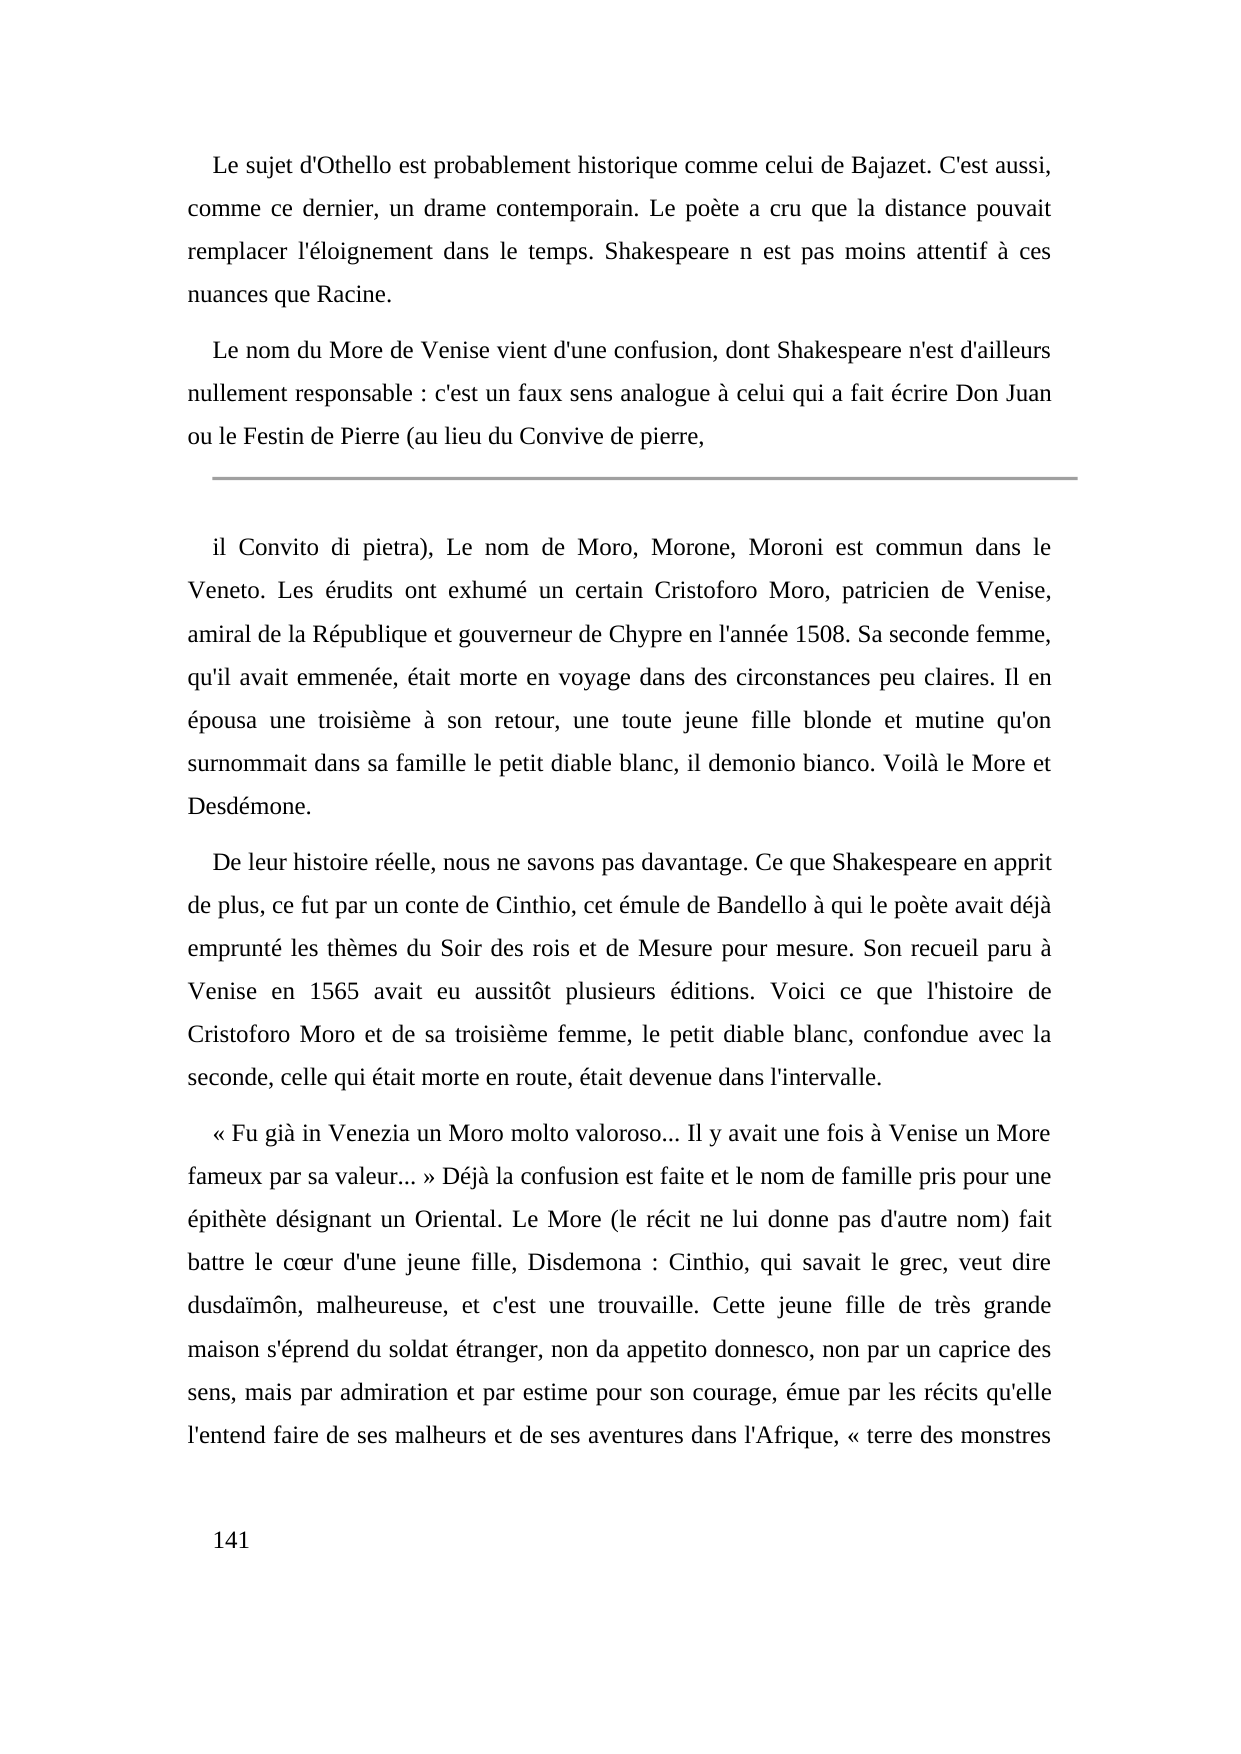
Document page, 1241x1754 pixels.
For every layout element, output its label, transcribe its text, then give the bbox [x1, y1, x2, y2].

text De leur histoire réelle, nous ne savons pas davantage. Ce que Shakespeare en apprit de plus, ce fut par un conte de Cinthio, cet émule de Bandello à qui le poète avait déjà emprunté les thèmes du Soir des rois et de Mesure pour mesure. Son recueil paru à Venise en 1565 avait eu aussitôt plusieurs éditions. Voici ce que l'histoire de Cristoforo Moro et de sa troisième femme, le petit diable blanc, confondue avec la seconde, celle qui était morte en route, était devenue dans l'intervalle. [187, 847, 1053, 1091]
text Le sujet d'Othello est probablement historique comme celui de Bajazet. C'est aussi, comme ce dernier, un drame contemporain. Le poète a cru que la distance pouvait remplacer l'éloignement dans le temps. Shakespeare n est pas moins attentif à ces nuances que Racine. [187, 150, 1053, 308]
text il Convito di pietra), Le nom de Moro, Morone, Moroni est commun dans le Veneto. Les érudits ont exhumé un certain Cristoforo Moro, patricien de Venise, amiral de la République et gouverneur de Chypre en l'année 1508. Sa seconde femme, qu'il avait emmenée, était morte en voyage dans des circonstances peu claires. Il en épousa une troisième à son retour, une toute jeune fille blonde et mutine qu'on surnommait dans sa famille le petit diable blanc, il demonio bianco. Voilà le More et Desdémone. [187, 532, 1053, 820]
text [187, 1118, 1053, 1449]
text Le nom du More de Venise vient d'une confusion, dont Shakespeare n'est d'ailleurs nullement responsable : c'est un faux sens analogue à celui qui a fait écrire Don Juan ou le Festin de Pierre (au lieu du Convive de pierre, [187, 335, 1053, 450]
